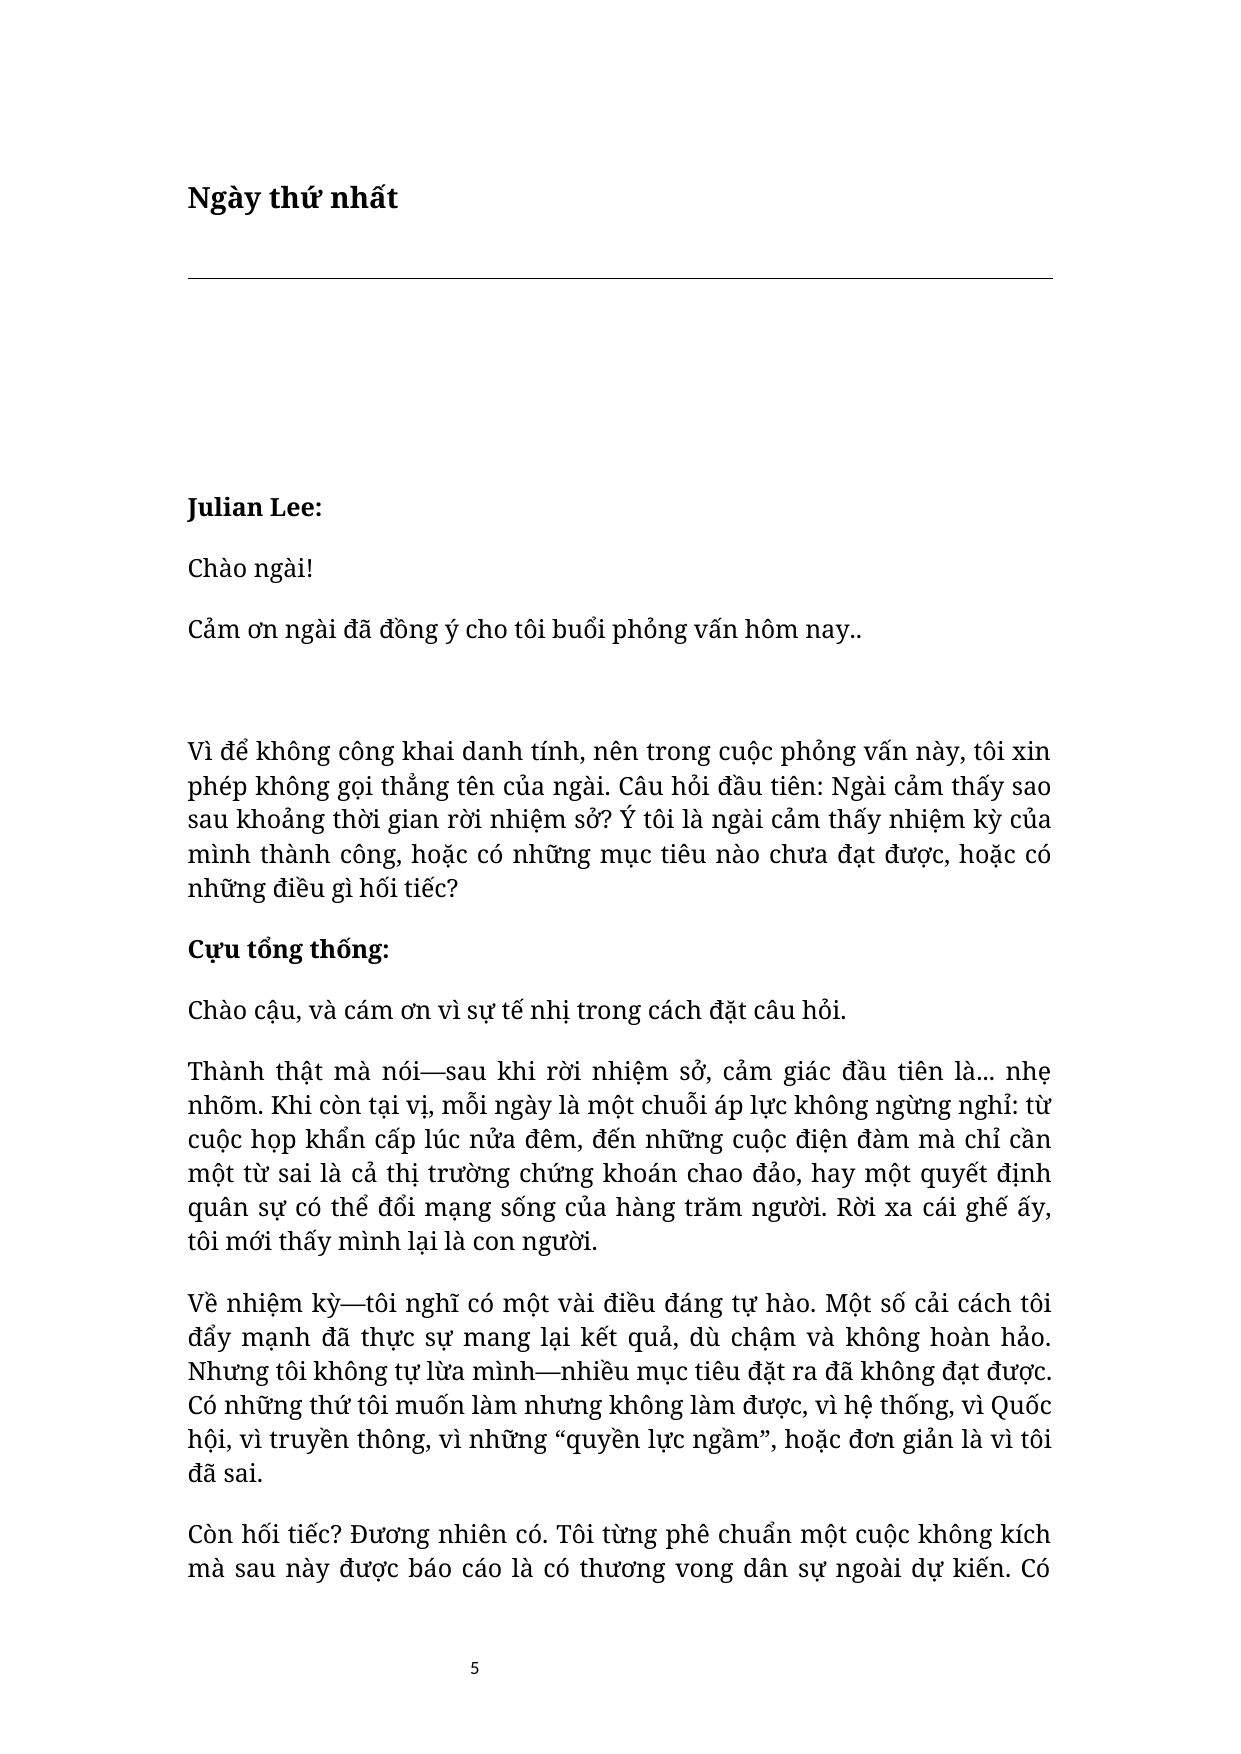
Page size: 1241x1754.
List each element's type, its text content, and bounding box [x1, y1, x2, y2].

subtitle Cựu tổng thống: [187, 931, 1053, 966]
text Thành thật mà nói—sau khi rời nhiệm sở, cảm giác đầu tiên là... nhẹ nhõm. Khi còn tại vị, mỗi ngày là một chuỗi áp lực không ngừng nghỉ: từ cuộc họp khẩn cấp lúc nửa đêm, đến những cuộc điện đàm mà chỉ cần một từ sai là cả thị trường chứng khoán chao đảo, hay một quyết định quân sự có thể đổi mạng sống của hàng trăm người. Rời xa cái ghế ấy, tôi mới thấy mình lại là con người. [187, 1054, 1053, 1258]
text Chào ngài! [187, 551, 1053, 585]
subtitle Julian Lee: [187, 489, 1053, 523]
text Chào cậu, và cám ơn vì sự tế nhị trong cách đặt câu hỏi. [187, 993, 1053, 1027]
text Cảm ơn ngài đã đồng ý cho tôi buổi phỏng vấn hôm nay.. [187, 612, 1053, 646]
text Vì để không công khai danh tính, nên trong cuộc phỏng vấn này, tôi xin phép không gọi thẳng tên của ngài. Câu hỏi đầu tiên: Ngài cảm thấy sao sau khoảng thời gian rời nhiệm sở? Ý tôi là ngài cảm thấy nhiệm kỳ của mình thành công, hoặc có những mục tiêu nào chưa đạt được, hoặc có những điều gì hối tiếc? [187, 734, 1053, 904]
text Ngày thứ nhất [187, 177, 1053, 217]
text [187, 1517, 1053, 1585]
text Về nhiệm kỳ—tôi nghĩ có một vài điều đáng tự hào. Một số cải cách tôi đẩy mạnh đã thực sự mang lại kết quả, dù chậm và không hoàn hảo. Nhưng tôi không tự lừa mình—nhiều mục tiêu đặt ra đã không đạt được. Có những thứ tôi muốn làm nhưng không làm được, vì hệ thống, vì Quốc hội, vì truyền thông, vì những “quyền lực ngầm”, hoặc đơn giản là vì tôi đã sai. [187, 1285, 1053, 1489]
